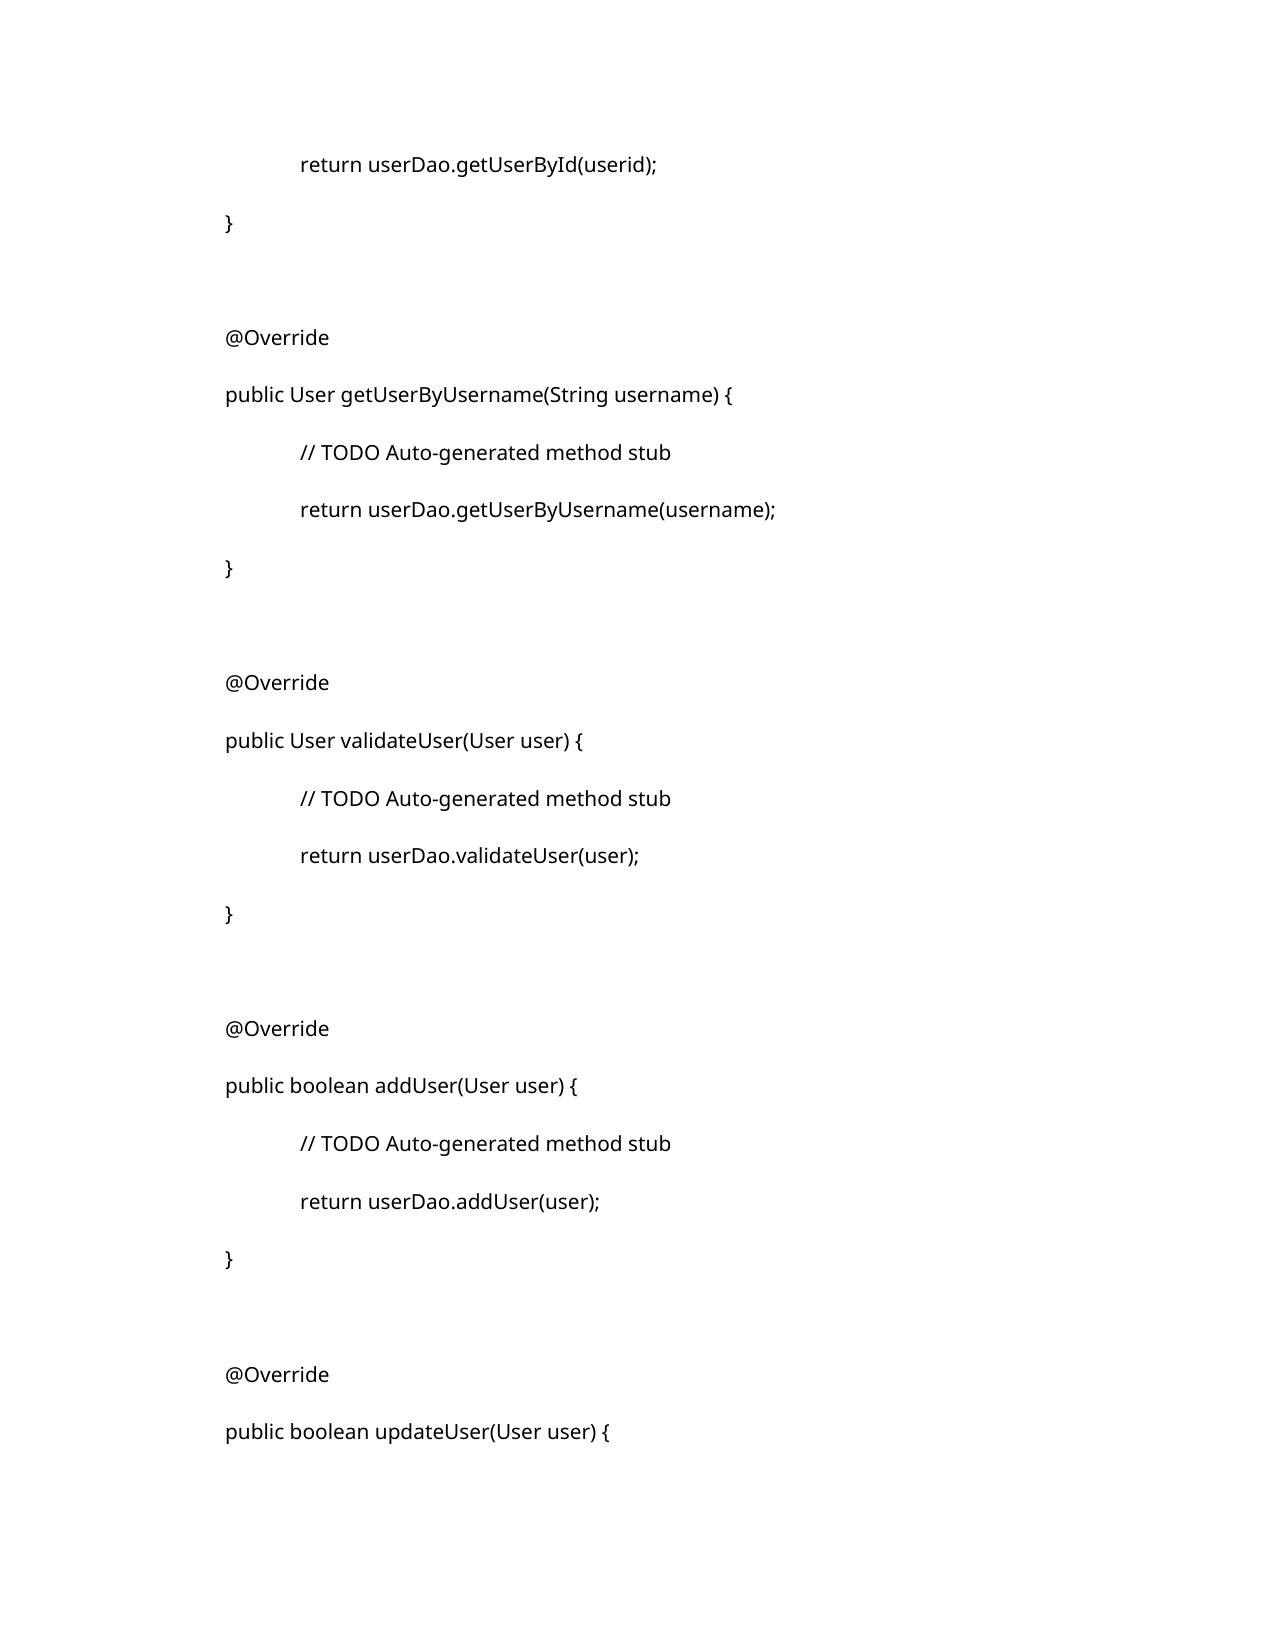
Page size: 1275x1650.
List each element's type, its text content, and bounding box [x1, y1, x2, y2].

text } [150, 208, 1125, 236]
text return userDao.addUser(user); [150, 1187, 1125, 1215]
text // TODO Auto-generated method stub [150, 784, 1125, 812]
text } [150, 1244, 1125, 1273]
text public User getUserByUsername(String username) { [150, 380, 1125, 409]
text public boolean updateUser(User user) { [150, 1417, 1125, 1446]
text return userDao.validateUser(user); [150, 841, 1125, 870]
text public boolean addUser(User user) { [150, 1072, 1125, 1100]
text } [150, 899, 1125, 927]
text @Override [150, 1014, 1125, 1042]
text @Override [150, 668, 1125, 697]
text public User validateUser(User user) { [150, 726, 1125, 754]
text @Override [150, 1360, 1125, 1388]
text return userDao.getUserById(userid); [150, 150, 1125, 178]
text } [150, 553, 1125, 582]
text return userDao.getUserByUsername(username); [150, 496, 1125, 524]
text @Override [150, 323, 1125, 351]
text // TODO Auto-generated method stub [150, 1129, 1125, 1158]
text // TODO Auto-generated method stub [150, 438, 1125, 466]
